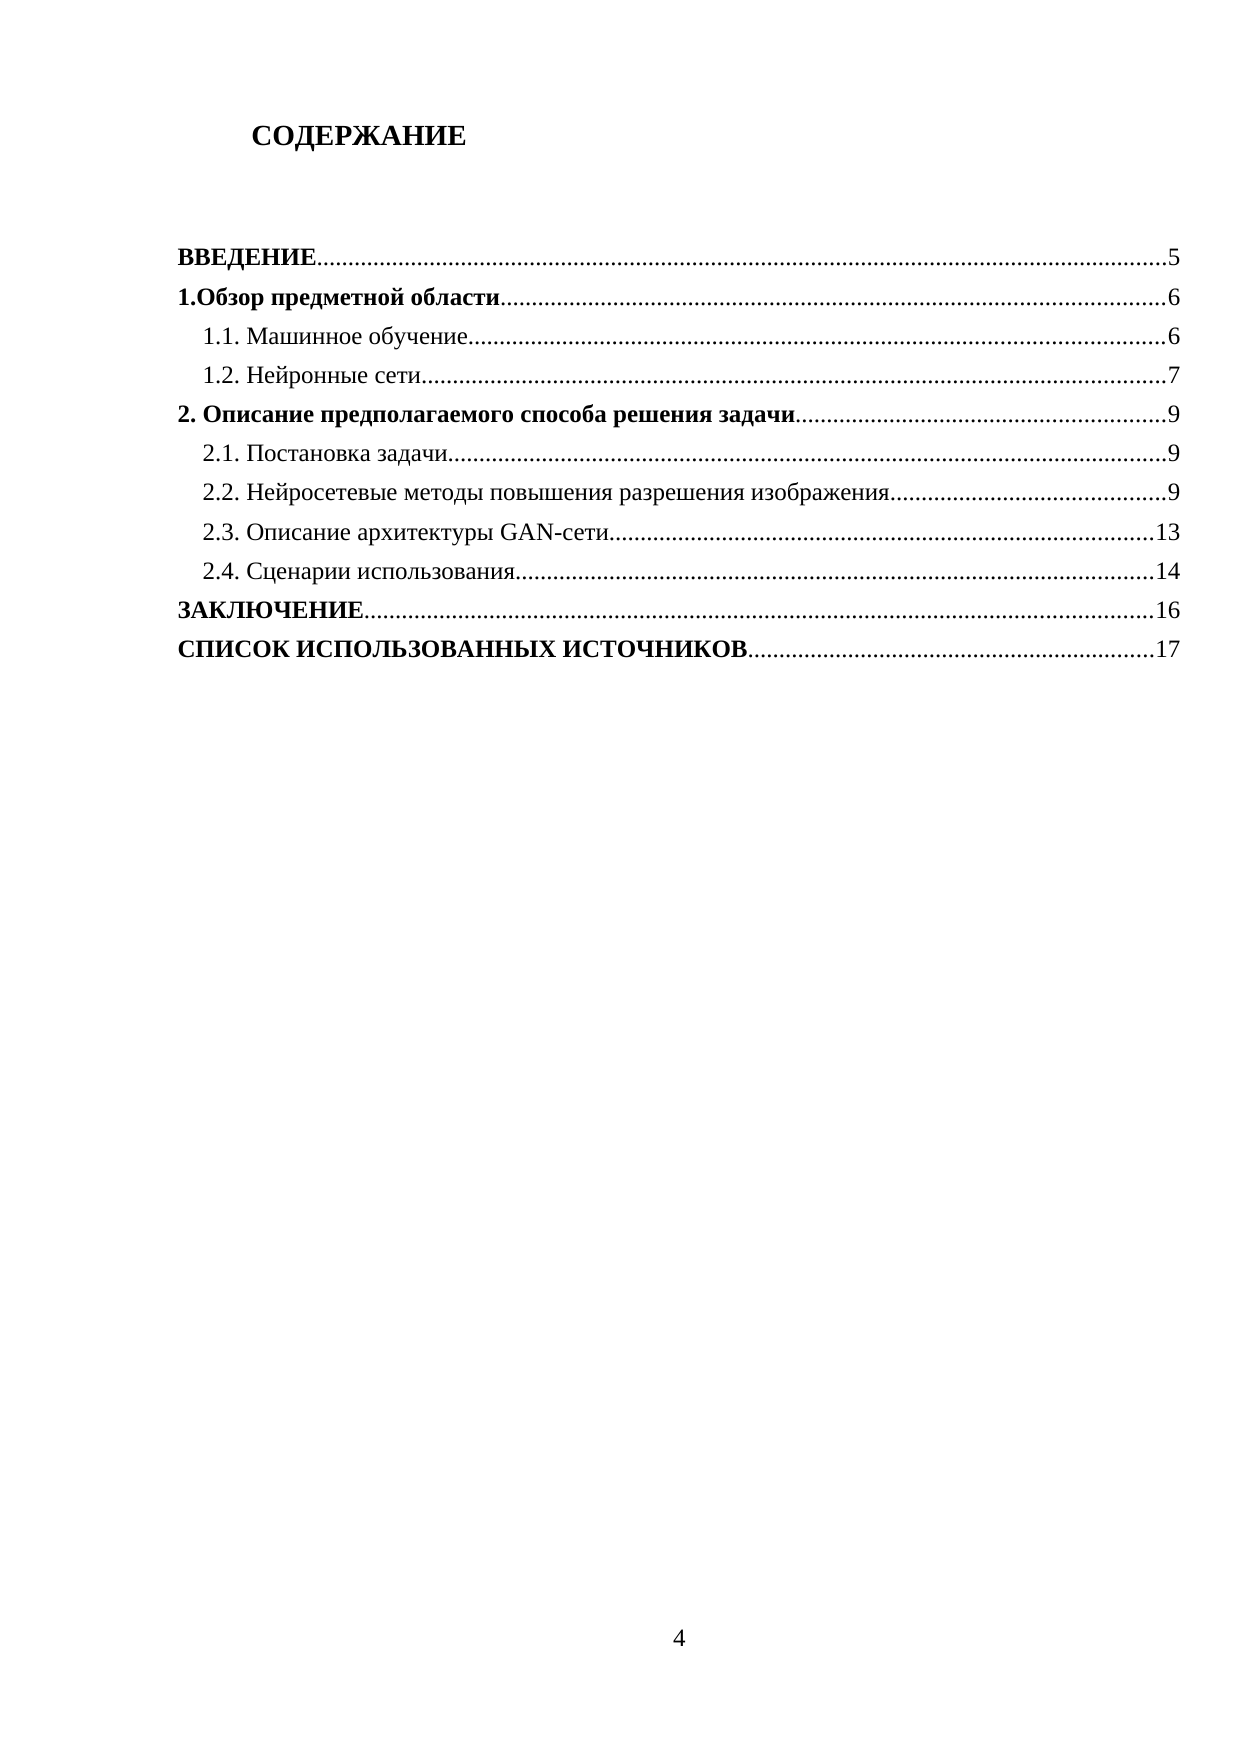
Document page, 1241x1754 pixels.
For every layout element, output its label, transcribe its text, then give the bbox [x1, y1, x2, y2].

text The purpose of the research work is to study of fundamentals of machine learning, to research methods of image super-resolution and description of the proposed solution. During this research the review of data domain was made, in particular such concepts as machine learning, neural networks, were considered, different neural methods of image super-resolution were considered, and description of the architecture of the proposed solution.содержание [177, 118, 1181, 152]
